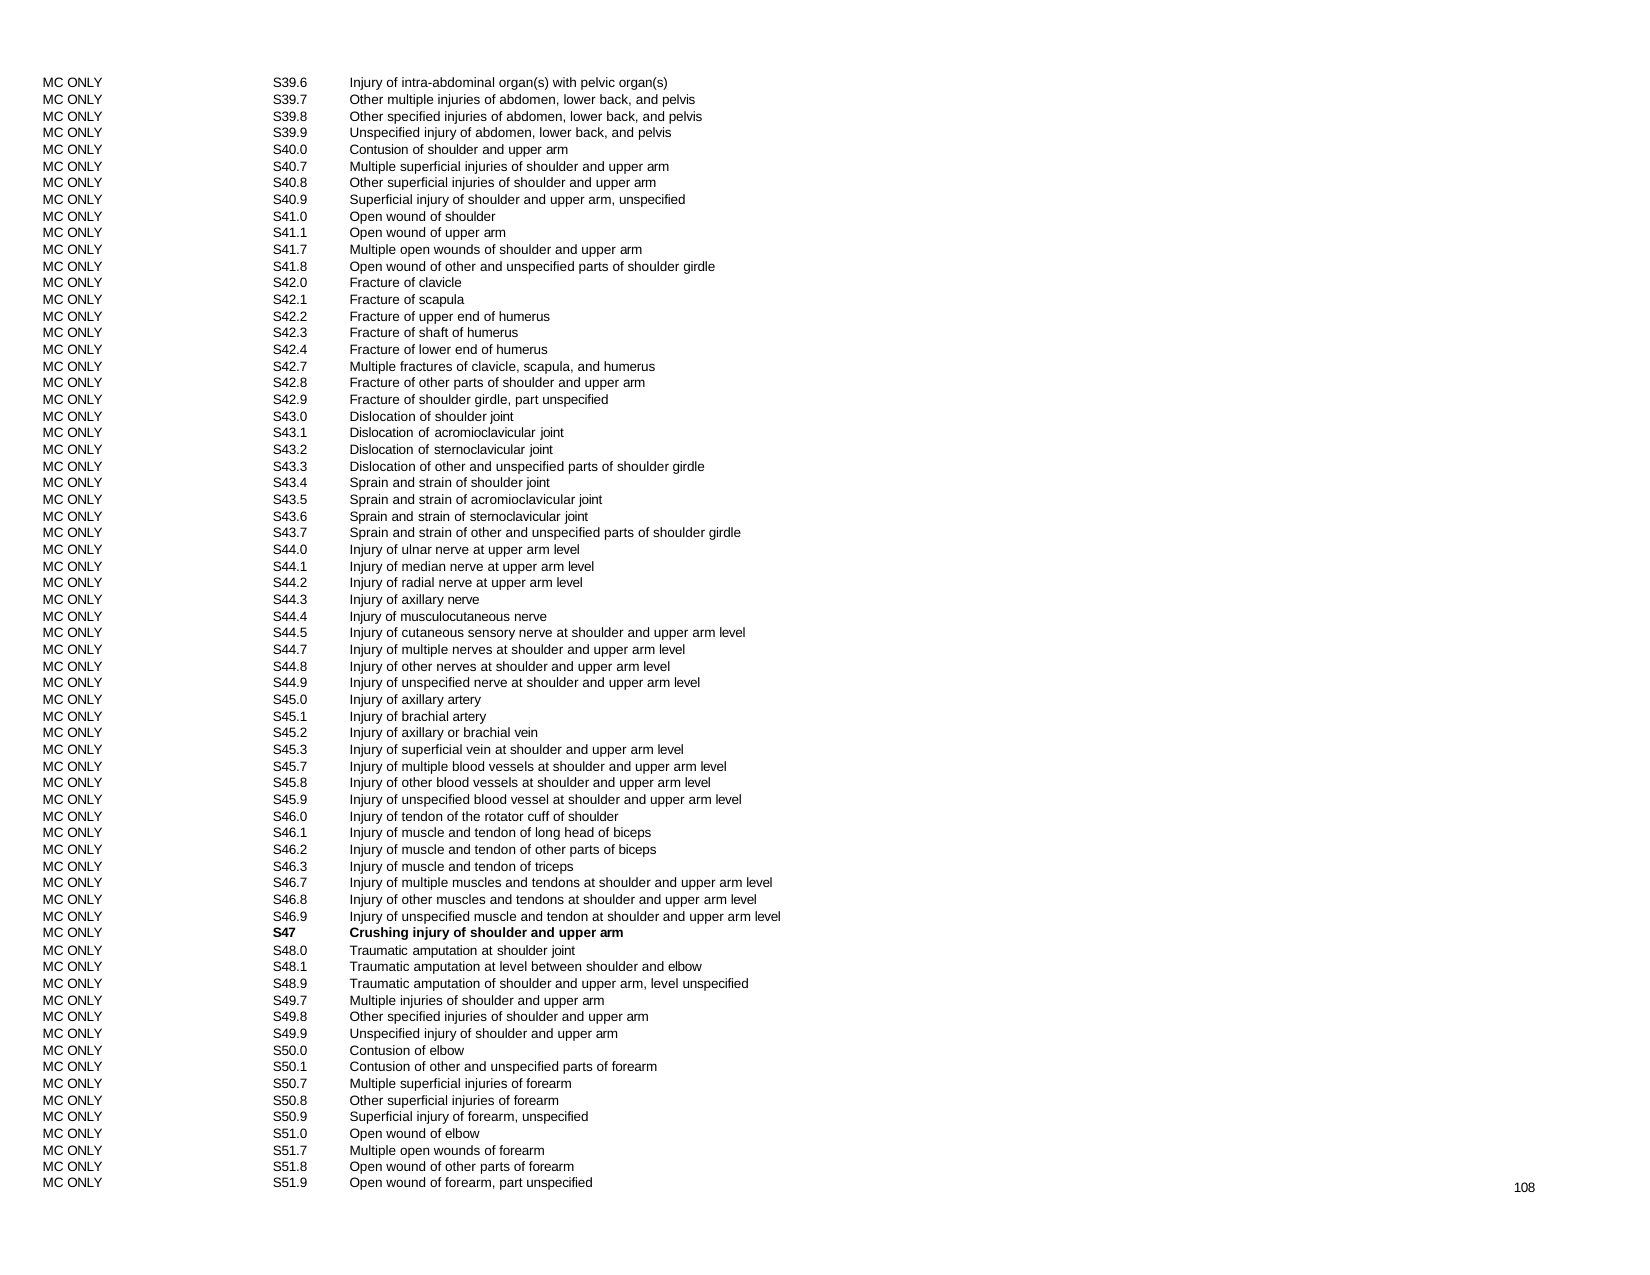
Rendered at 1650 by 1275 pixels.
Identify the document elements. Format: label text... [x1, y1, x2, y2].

text 108 [27, 1179, 1536, 1195]
